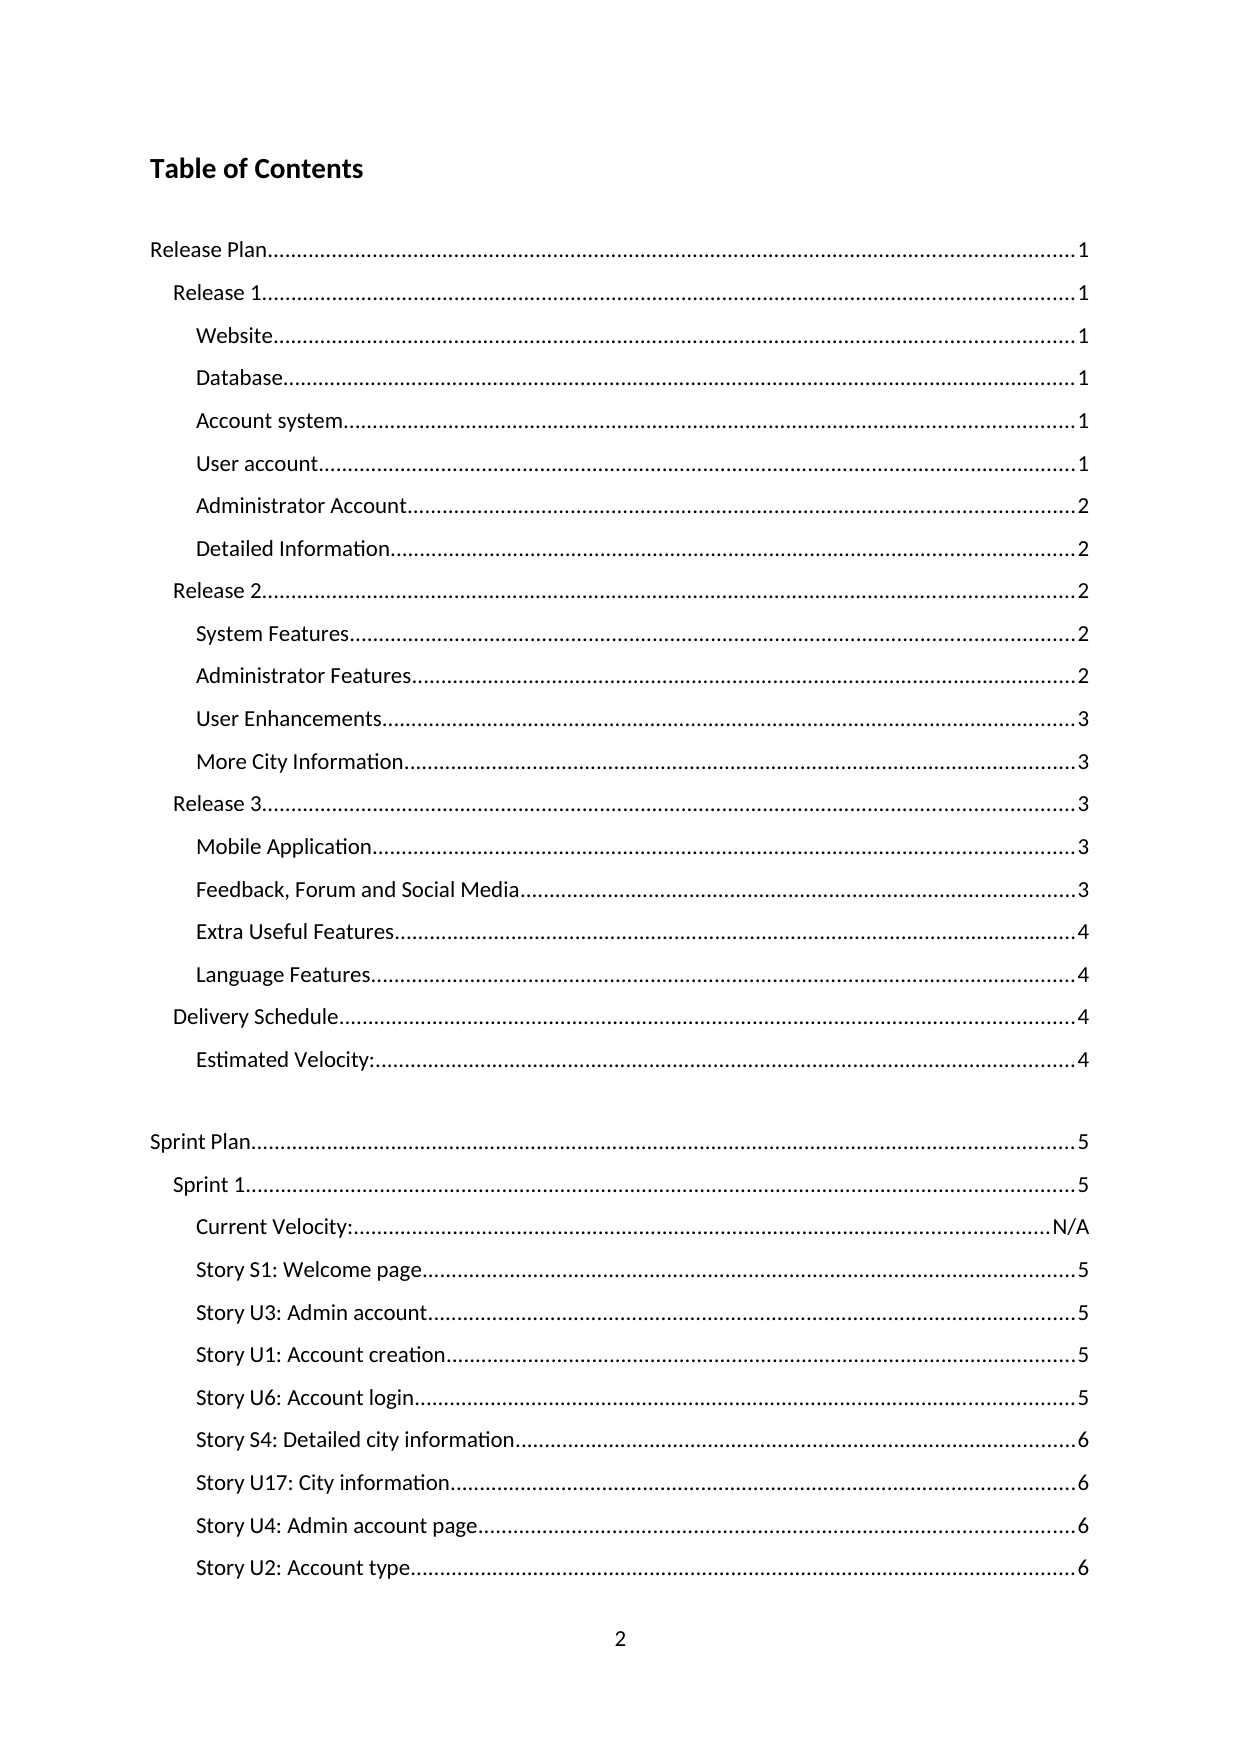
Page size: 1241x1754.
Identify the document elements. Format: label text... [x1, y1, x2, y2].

text Story S4: Detailed city information 6 [196, 1426, 1090, 1453]
text Table of Contents [150, 150, 1090, 186]
text More City Information 3 [196, 747, 1090, 775]
text Website 1 [196, 321, 1090, 349]
text Story U4: Admin account page 6 [196, 1511, 1090, 1539]
text Database 1 [196, 363, 1090, 391]
text Administrator Account 2 [196, 491, 1090, 519]
text Story U6: Account login 5 [196, 1383, 1090, 1411]
text User account 1 [196, 449, 1090, 477]
text System Features 2 [196, 619, 1090, 647]
text Story U3: Admin account 5 [196, 1298, 1090, 1326]
text Feedback, Forum and Social Media 3 [196, 875, 1090, 903]
text Extra Useful Features 4 [196, 917, 1090, 945]
text Release 1 1 [173, 278, 1090, 306]
text Estimated Velocity: 4 [196, 1045, 1090, 1073]
text Language Features 4 [196, 960, 1090, 988]
text Release 3 3 [173, 789, 1090, 817]
text Story U1: Account creation 5 [196, 1340, 1090, 1368]
text Story U17: City information 6 [196, 1468, 1090, 1496]
text Release Plan 1 [150, 236, 1090, 264]
text User Enhancements 3 [196, 704, 1090, 732]
text Sprint 1 5 [173, 1170, 1090, 1198]
text Sprint Plan 5 [150, 1127, 1090, 1155]
text Account system 1 [196, 406, 1090, 434]
text Story S1: Welcome page 5 [196, 1255, 1090, 1283]
text Current Velocity: N/A [196, 1212, 1090, 1241]
text Story U2: Account type 6 [196, 1553, 1090, 1581]
text Mobile Application 3 [196, 832, 1090, 860]
text Release 2 2 [173, 576, 1090, 604]
text Delivery Schedule 4 [173, 1002, 1090, 1031]
text Administrator Features 2 [196, 662, 1090, 690]
text Detailed Information 2 [196, 534, 1090, 562]
